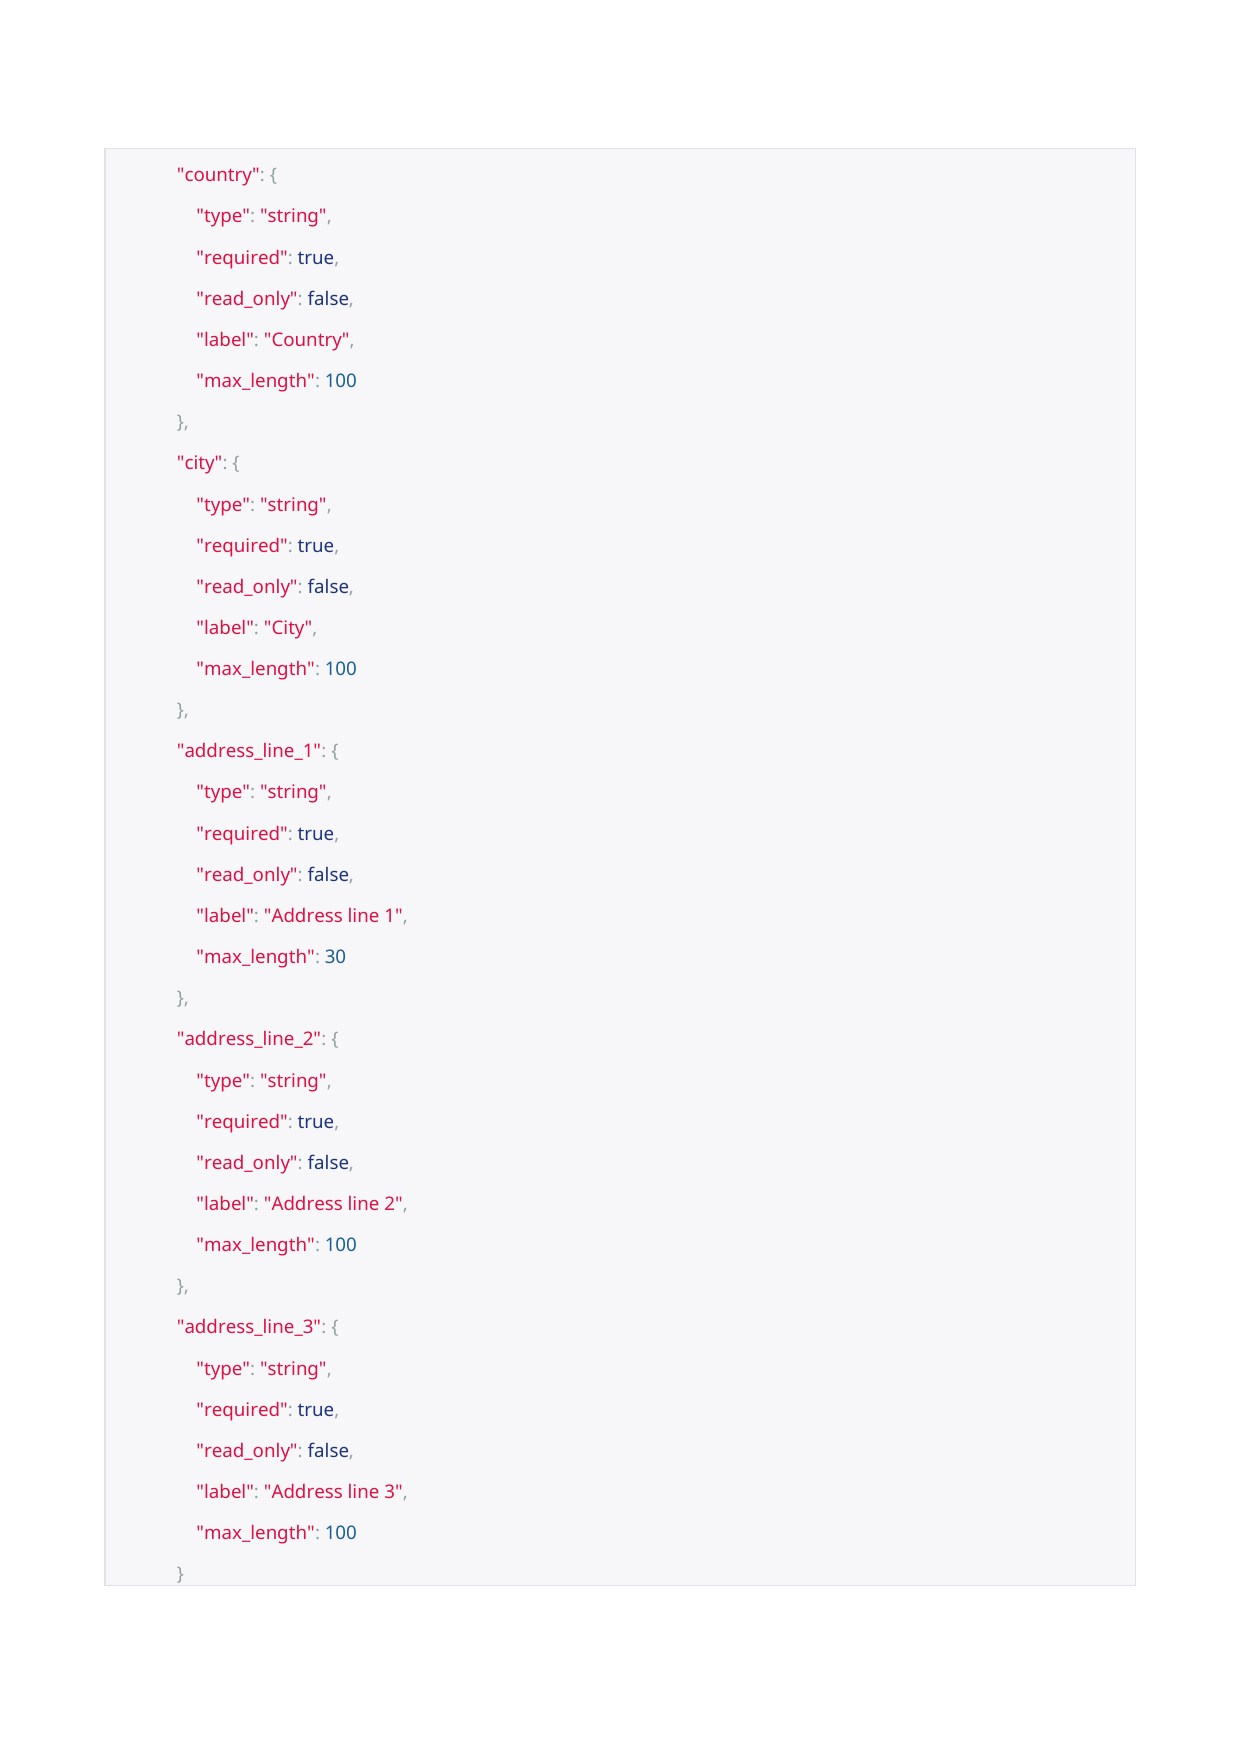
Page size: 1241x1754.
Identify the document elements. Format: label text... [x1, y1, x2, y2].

text "type": "string", [106, 1053, 1135, 1092]
text }, [106, 971, 1135, 1010]
text "max_length": 100 [106, 641, 1135, 681]
text "max_length": 100 [106, 1217, 1135, 1257]
text "required": true, [106, 518, 1135, 557]
text "label": "Address line 2", [106, 1176, 1135, 1216]
text "max_length": 100 [106, 353, 1135, 393]
text } [106, 1547, 1135, 1585]
text "type": "string", [106, 477, 1135, 516]
text "address_line_3": { [106, 1300, 1135, 1339]
text "max_length": 30 [106, 929, 1135, 969]
text "type": "string", [106, 765, 1135, 804]
text "read_only": false, [106, 847, 1135, 887]
text "read_only": false, [106, 1423, 1135, 1463]
text "required": true, [106, 1382, 1135, 1422]
text "label": "Address line 3", [106, 1464, 1135, 1504]
text "max_length": 100 [106, 1505, 1135, 1545]
text "label": "Address line 1", [106, 888, 1135, 928]
text "address_line_2": { [106, 1012, 1135, 1051]
text "address_line_1": { [106, 724, 1135, 763]
text "read_only": false, [106, 271, 1135, 311]
text "label": "City", [106, 600, 1135, 640]
text }, [106, 394, 1135, 434]
text "type": "string", [106, 1341, 1135, 1380]
text "country": { [106, 149, 1135, 187]
text "required": true, [106, 806, 1135, 846]
text "city": { [106, 436, 1135, 475]
text }, [106, 682, 1135, 722]
text "required": true, [106, 1094, 1135, 1133]
text "required": true, [106, 230, 1135, 269]
text "type": "string", [106, 189, 1135, 228]
text "read_only": false, [106, 1135, 1135, 1175]
text }, [106, 1258, 1135, 1298]
text "read_only": false, [106, 559, 1135, 599]
text "label": "Country", [106, 312, 1135, 352]
